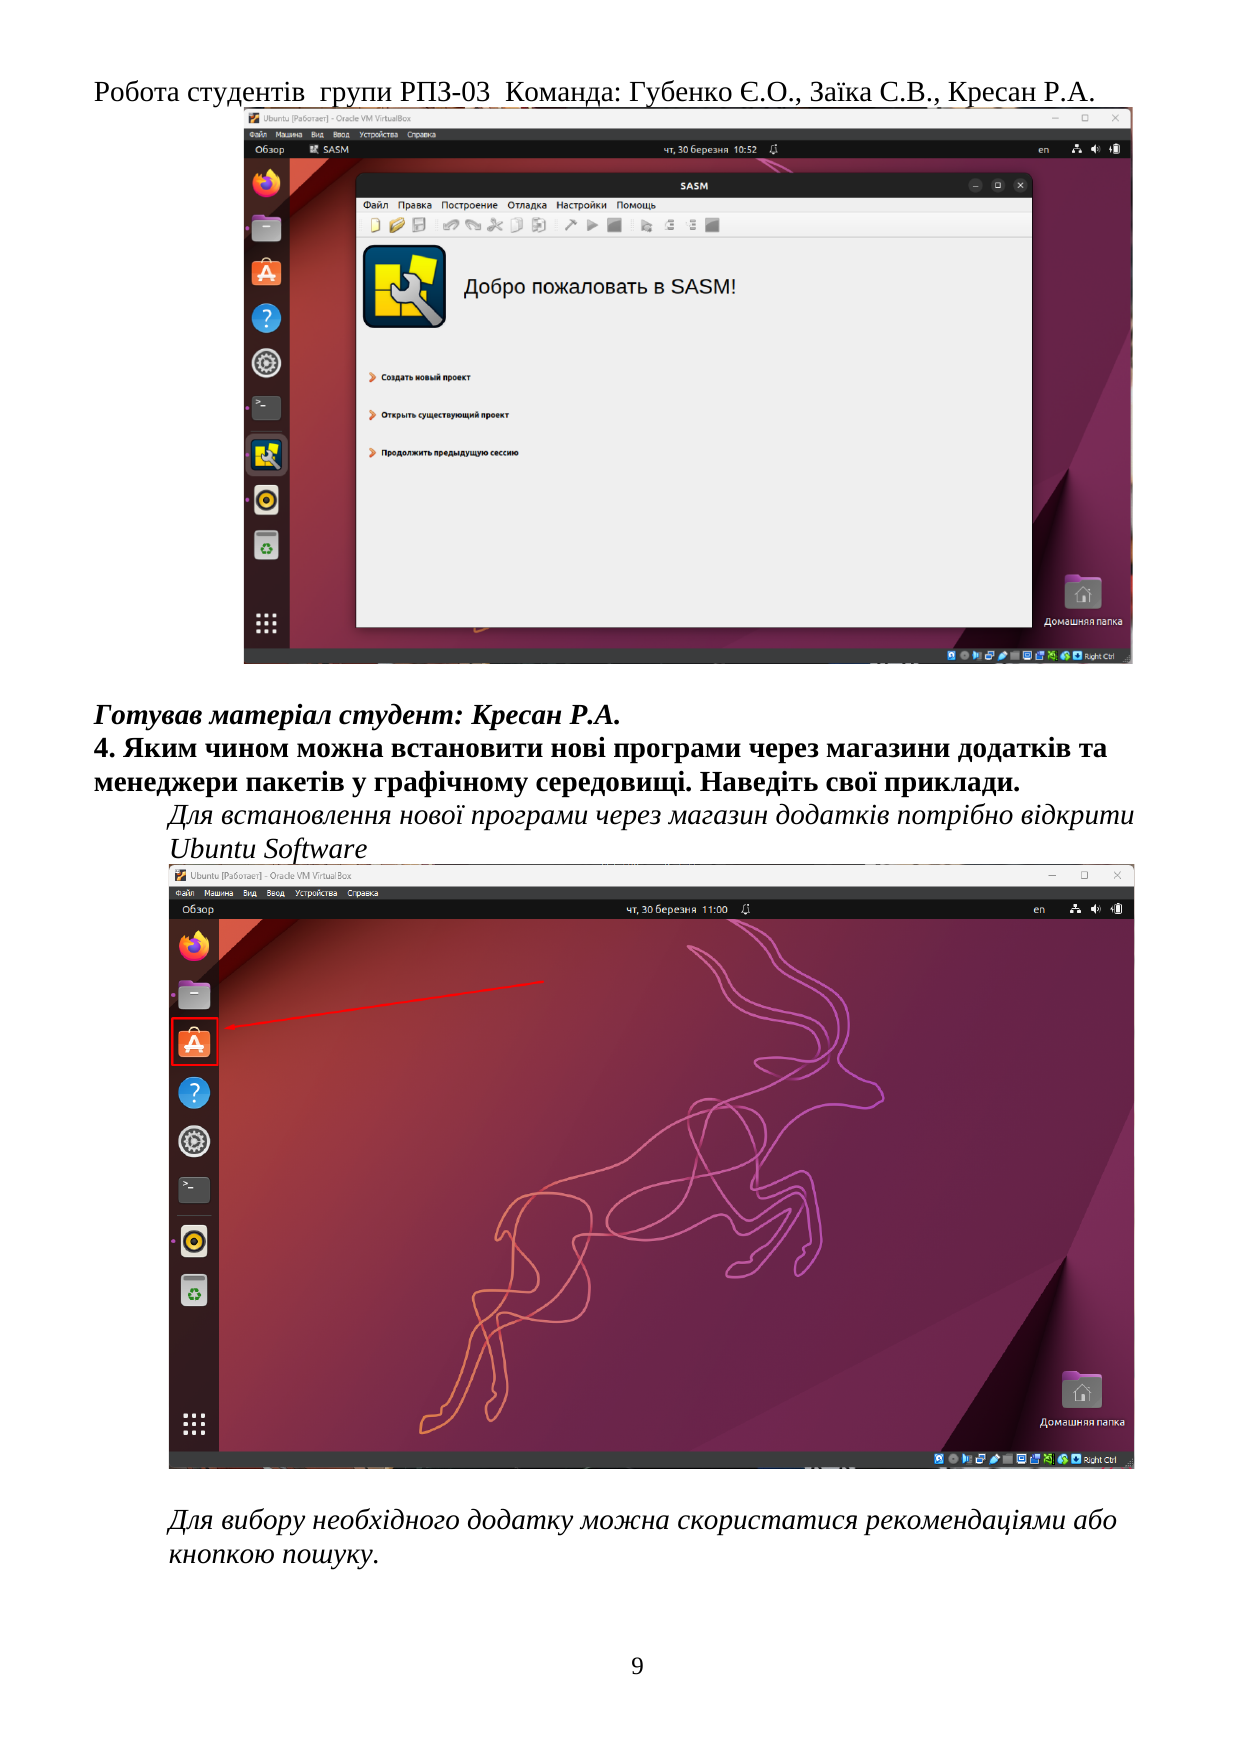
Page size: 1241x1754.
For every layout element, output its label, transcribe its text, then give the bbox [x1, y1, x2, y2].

picture [243, 107, 1133, 664]
list Яким чином можна встановити нові програми через магазини додатків та менеджери пакетів у графічному середовищі. Наведіть свої приклади. [94, 730, 1181, 797]
text Готував матеріал студент: Кресан Р.А. [94, 697, 1181, 730]
picture [168, 864, 1135, 1469]
list Для встановлення нової програми через магазин додатків потрібно відкрити Ubuntu Software [169, 797, 1181, 864]
list Для вибору необхідного додатку можна скористатися рекомендаціями або кнопкою пошуку. [169, 1502, 1181, 1569]
